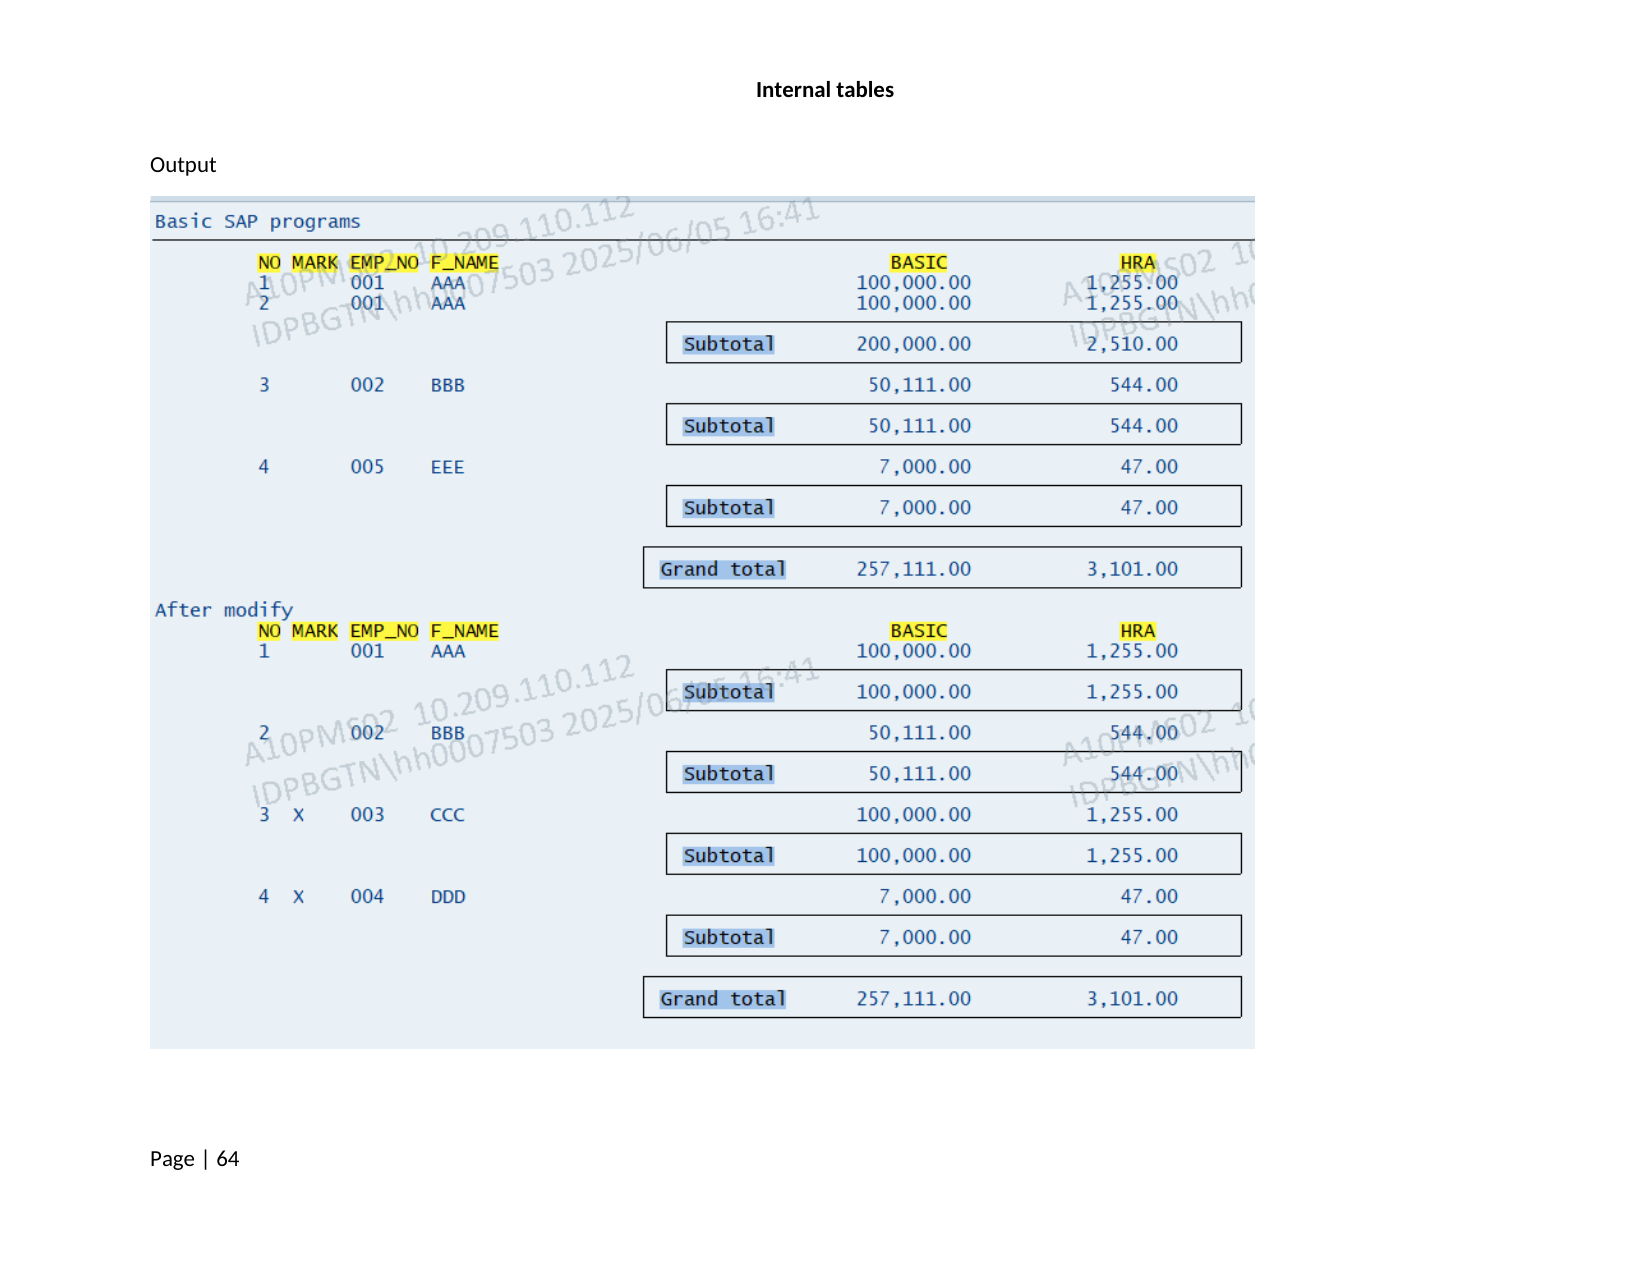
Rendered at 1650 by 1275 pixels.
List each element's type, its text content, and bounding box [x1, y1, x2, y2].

picture [150, 196, 1255, 1049]
text Output [150, 150, 1500, 178]
